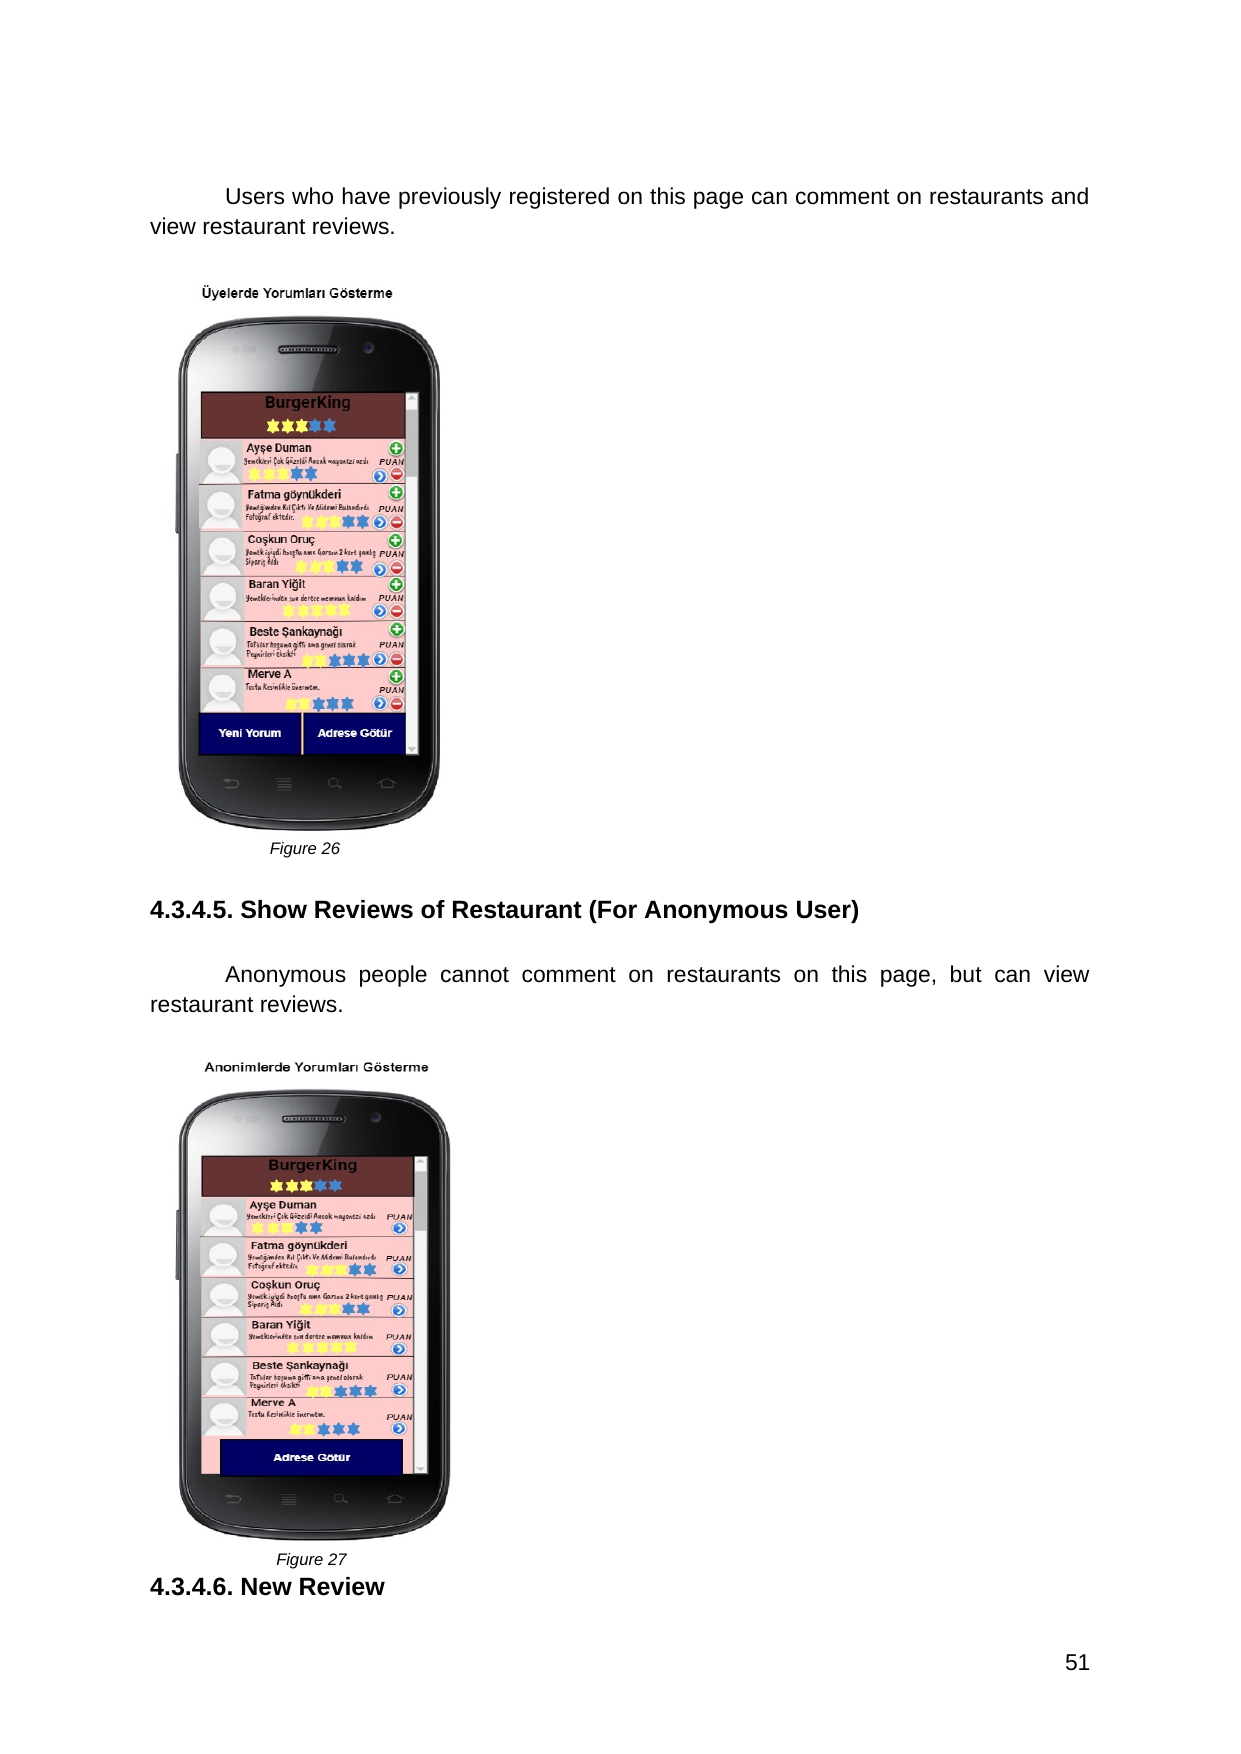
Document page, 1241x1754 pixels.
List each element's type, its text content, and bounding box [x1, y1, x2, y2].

text 4.3.4.6. New Review [150, 1572, 1090, 1601]
text Users who have previously registered on this page can comment on restaurants and view restaurant reviews. [150, 183, 1090, 239]
text Anonymous people cannot comment on restaurants on this page, but can view restaurant reviews. [150, 961, 1090, 1017]
text Figure 26 [150, 838, 1090, 858]
text 4.3.4.5. Show Reviews of Restaurant (For Anonymous User) [150, 894, 1090, 923]
picture [150, 273, 462, 835]
picture [150, 1051, 474, 1546]
text Figure 27 [150, 1549, 1090, 1568]
